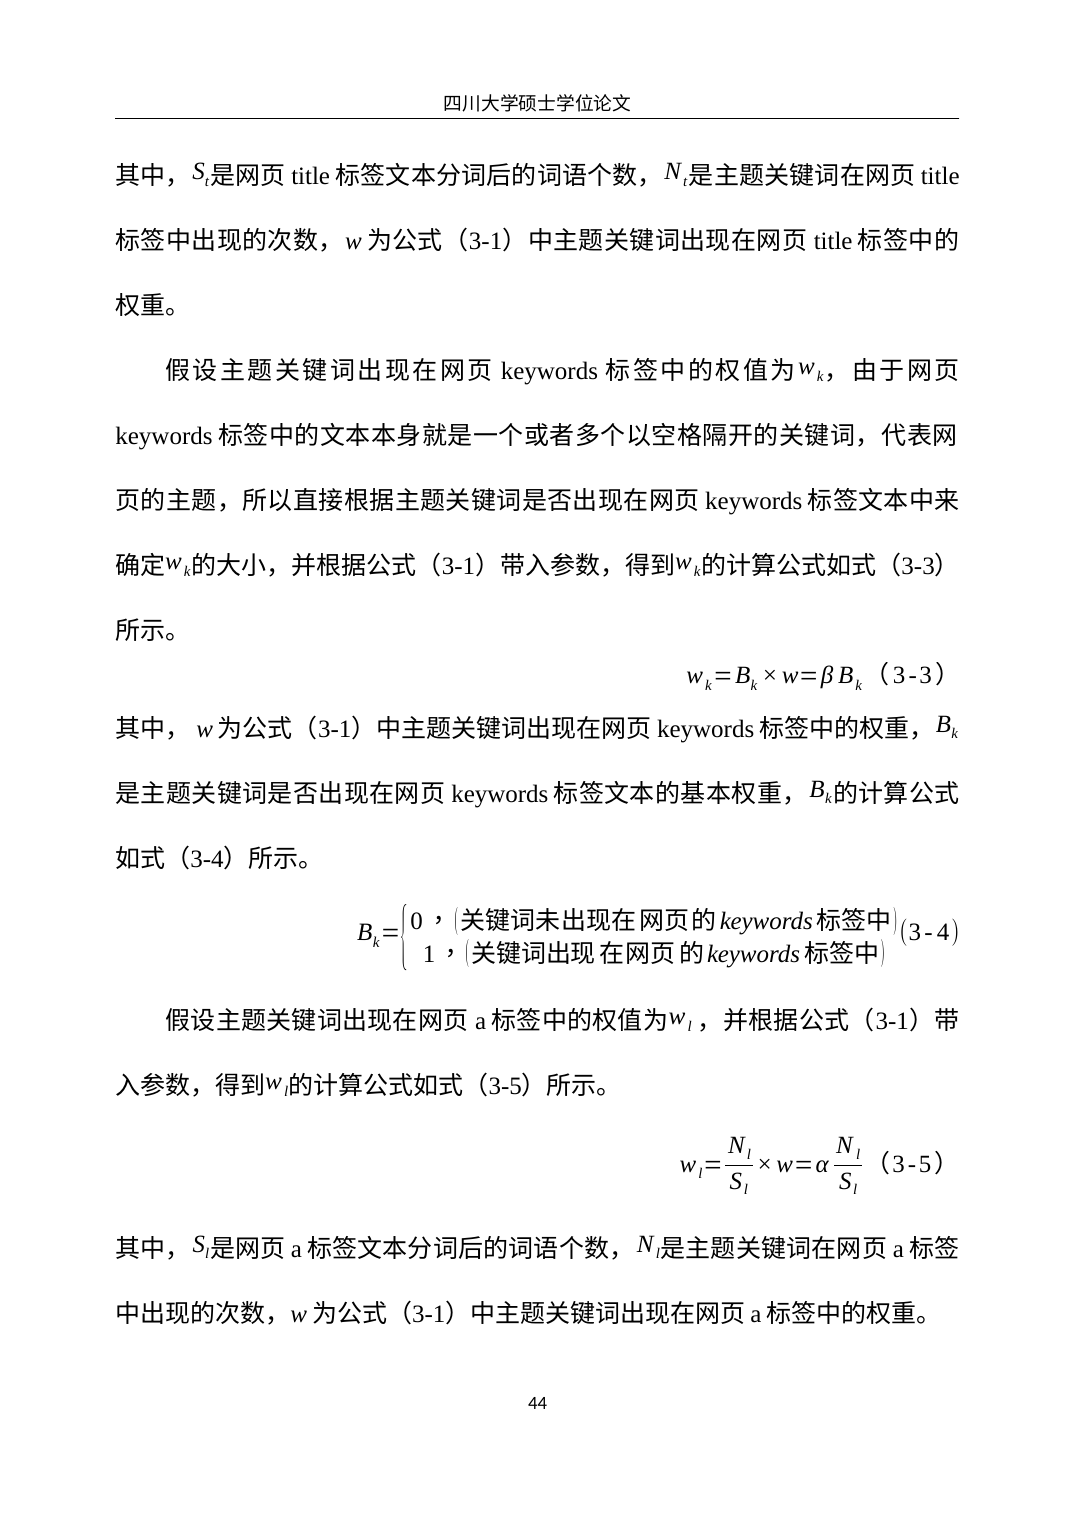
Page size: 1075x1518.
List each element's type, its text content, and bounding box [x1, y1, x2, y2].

text 其中，是网页title标签文本分词后的词语个数，是主题关键词在网页title标签中出现的次数，w为公式（3-1）中主题关键词出现在网页title标签中的权重。 [115, 141, 959, 336]
text 其中，是网页a标签文本分词后的词语个数，是主题关键词在网页a标签中出现的次数，w为公式（3-1）中主题关键词出现在网页a标签中的权重。 [115, 1214, 959, 1344]
text 假设主题关键词出现在网页a标签中的权值为 ，并根据公式（3-1）带入参数，得到的计算公式如式（3-5）所示。 [115, 986, 959, 1116]
text 假设主题关键词出现在网页keywords标签中的权值为，由于网页keywords标签中的文本本身就是一个或者多个以空格隔开的关键词，代表网页的主题，所以直接根据主题关键词是否出现在网页keywords标签文本中来确定的大小，并根据公式（3-1）带入参数，得到的计算公式如式（3-3）所示。 [115, 336, 959, 661]
text 其中， w为公式（3-1）中主题关键词出现在网页keywords标签中的权重，是主题关键词是否出现在网页keywords标签文本的基本权重，的计算公式如式（3-4）所示。 [115, 694, 959, 889]
